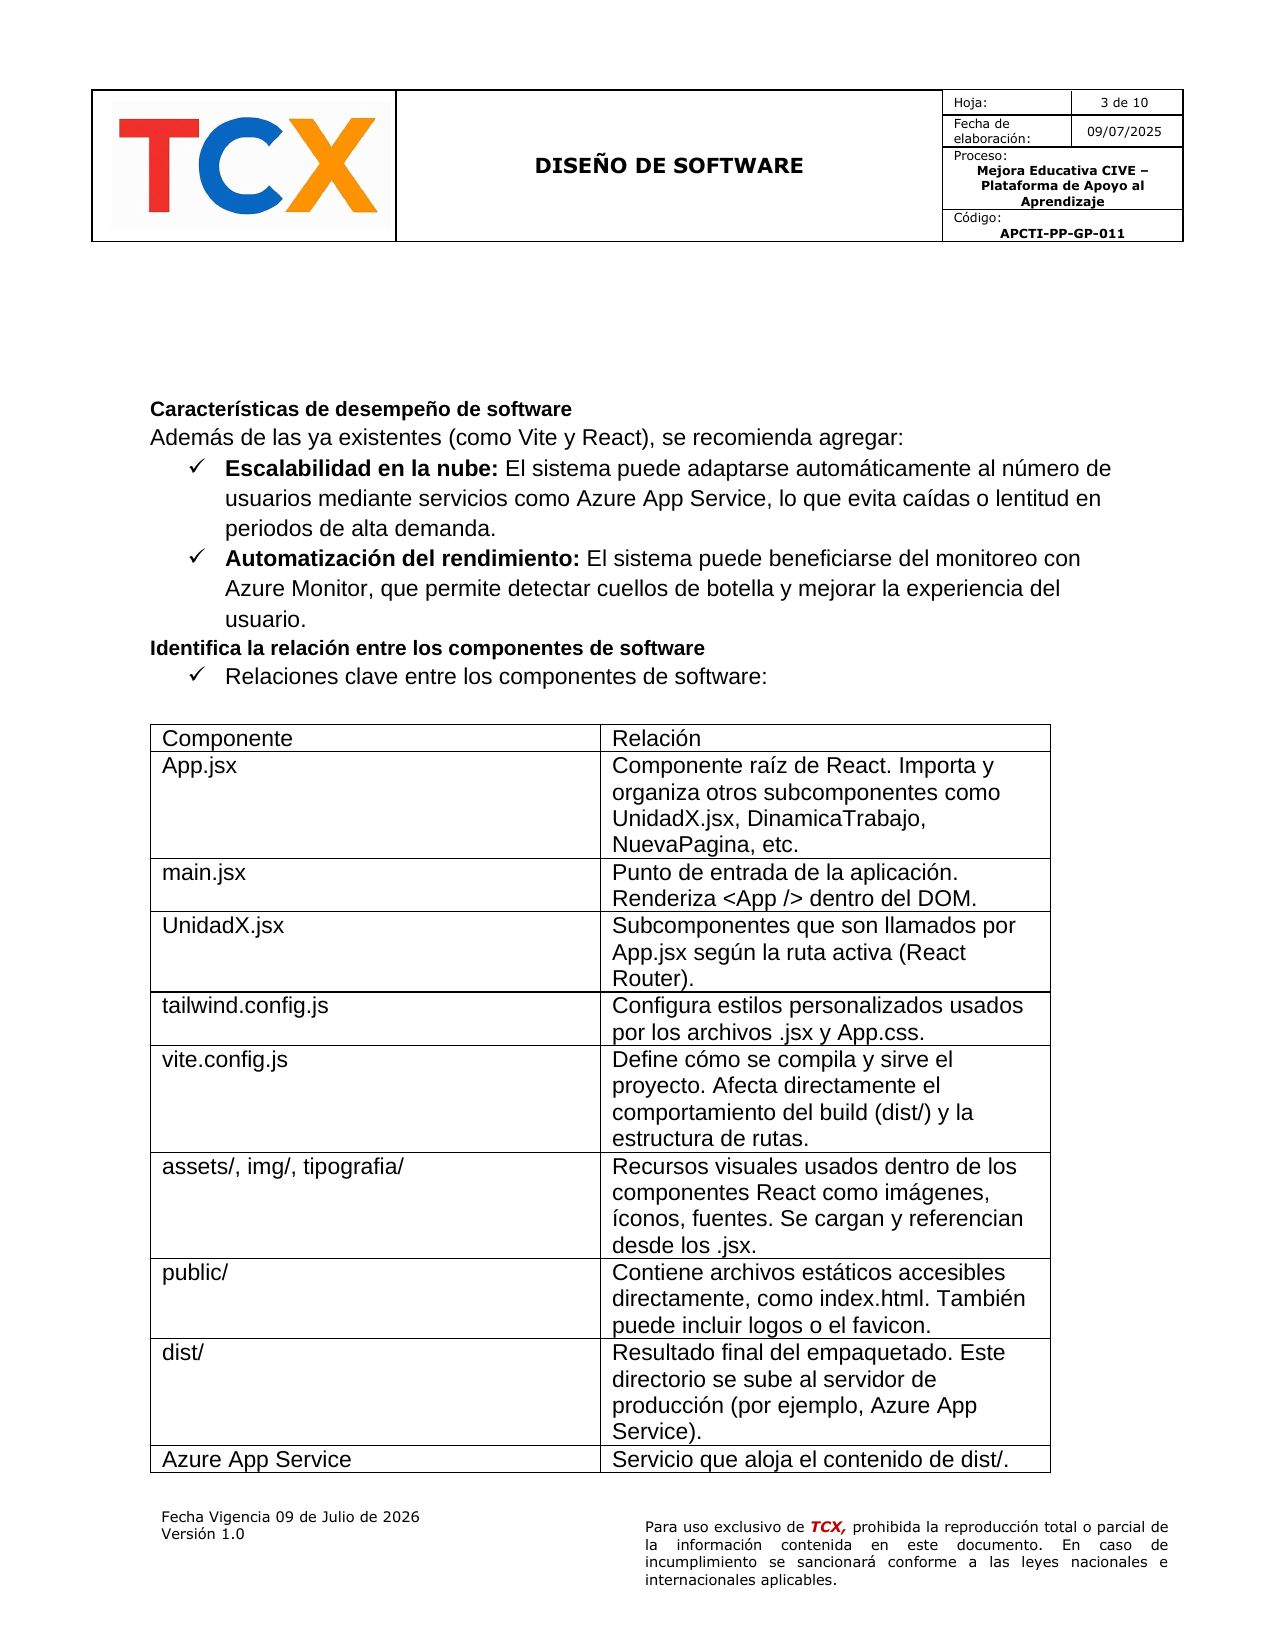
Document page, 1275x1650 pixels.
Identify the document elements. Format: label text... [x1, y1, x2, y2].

text Además de las ya existentes (como Vite y React), se recomienda agregar: [150, 424, 1125, 451]
table_cell tailwind.config.js [151, 993, 600, 1045]
table_cell main.jsx [151, 859, 600, 911]
table_cell Azure App Service [151, 1446, 600, 1472]
table_cell Subcomponentes que son llamados por App.jsx según la ruta activa (React Router). [601, 912, 1050, 991]
table_cell dist/ [151, 1339, 600, 1444]
table_cell Contiene archivos estáticos accesibles directamente, como index.html. También puede incluir logos o el favicon. [601, 1259, 1050, 1338]
picture [111, 102, 392, 229]
list Automatización del rendimiento: El sistema puede beneficiarse del monitoreo con Azure Monitor, que permite detectar cuellos de botella y mejorar la experiencia del usuario. [187, 545, 1125, 632]
table_cell vite.config.js [151, 1046, 600, 1152]
table_cell assets/, img/, tipografia/ [151, 1153, 600, 1258]
table_cell Configura estilos personalizados usados por los archivos .jsx y App.css. [601, 993, 1050, 1045]
list Relaciones clave entre los componentes de software: [187, 663, 1125, 689]
table_cell public/ [151, 1259, 600, 1338]
list Escalabilidad en la nube: El sistema puede adaptarse automáticamente al número de usuarios mediante servicios como Azure App Service, lo que evita caídas o lentitud en periodos de alta demanda. [187, 454, 1125, 541]
table_cell Resultado final del empaquetado. Este directorio se sube al servidor de producción (por ejemplo, Azure App Service). [601, 1339, 1050, 1444]
text Identifica la relación entre los componentes de software [150, 636, 1125, 660]
table_header Componente [151, 725, 600, 751]
table_cell Recursos visuales usados dentro de los componentes React como imágenes, íconos, fuentes. Se cargan y referencian desde los .jsx. [601, 1153, 1050, 1258]
table_cell Define cómo se compila y sirve el proyecto. Afecta directamente el comportamiento del build (dist/) y la estructura de rutas. [601, 1046, 1050, 1152]
table_cell Servicio que aloja el contenido de dist/. Ejecuta la versión de producción del sistema React. [601, 1446, 1050, 1472]
table_cell Componente raíz de React. Importa y organiza otros subcomponentes como UnidadX.jsx, DinamicaTrabajo, NuevaPagina, etc. [601, 752, 1050, 857]
text Características de desempeño de software [150, 397, 1125, 421]
table_header Relación [601, 725, 1050, 751]
table_cell UnidadX.jsx [151, 912, 600, 991]
table_cell Punto de entrada de la aplicación. Renderiza <App /> dentro del DOM. [601, 859, 1050, 911]
table_cell App.jsx [151, 752, 600, 857]
